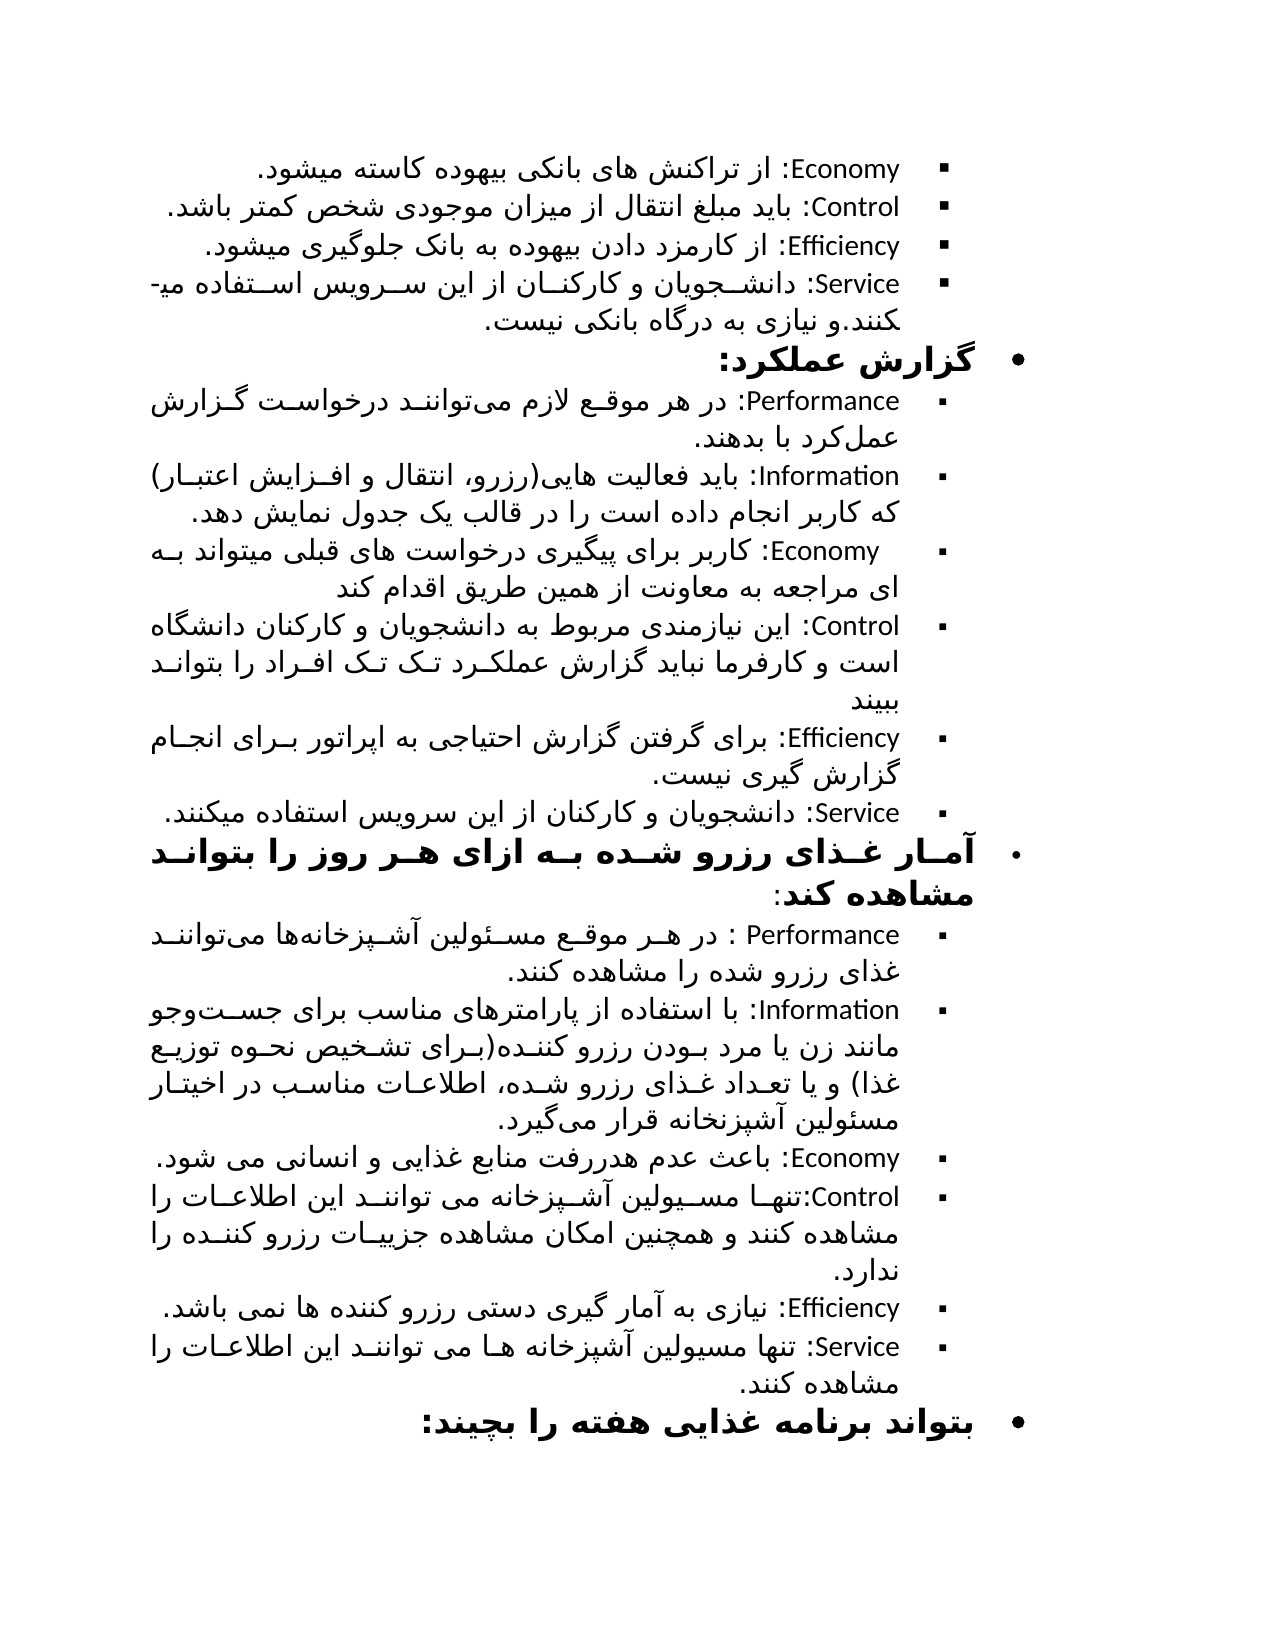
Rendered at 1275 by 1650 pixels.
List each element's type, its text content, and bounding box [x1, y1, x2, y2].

list Performance: در هر موقع لازم می‌توانند درخواست گزارش عمل‌کرد با بدهند. [150, 382, 937, 454]
list Information: باید فعالیت هایی(رزرو، انتقال و افزایش اعتبار) که کاربر انجام داده است را در قالب یک جدول نمایش دهد. [150, 457, 937, 529]
list آمار غذای رزرو شده به ازای هر روز را بتواند مشاهده کند: [150, 832, 1012, 913]
list Economy: از تراکنش های بانکی بیهوده کاسته میشود. [150, 150, 937, 186]
list Efficiency: نیازی به آمار گیری دستی رزرو کننده ها نمی باشد. [150, 1289, 937, 1325]
list Economy: باعث عدم هدررفت منابع غذایی و انسانی می شود. [150, 1139, 937, 1175]
list بتواند برنامه غذایی هفته را بچیند: [150, 1403, 1012, 1442]
list Information: با استفاده از پارامترهای مناسب برای جست‌و‌جو مانند زن یا مرد بودن رزرو کننده(برای تشخیص نحوه توزیع غذا) و یا تعداد غذای رزرو شده، اطلاعات مناسب در اخیتار مسئولین آشپزنخانه قرار می‌گیرد. [150, 991, 937, 1137]
list Service: دانشجویان و کارکنان از این سرویس استفاده میکنند.و نیازی به درگاه بانکی نیست. [150, 265, 937, 338]
list Performance : در هر موقع مسئولین آشپزخانه‌ها می‌توانند غذای رزرو شده را مشاهده کنند. [150, 916, 937, 988]
list Efficiency: از کارمزد دادن بیهوده به بانک جلوگیری میشود. [150, 227, 937, 262]
list Control: این نیازمندی مربوط به دانشجویان و کارکنان دانشگاه است و کارفرما نباید گزارش عملکرد تک تک افراد را بتواند ببیند [150, 607, 937, 716]
list Efficiency: برای گرفتن گزارش احتیاجی به اپراتور برای انجام گزارش گیری نیست. [150, 719, 937, 791]
list Control:تنها مسیولین آشپزخانه می توانند این اطلاعات را مشاهده کنند و همچنین امکان مشاهده جزییات رزرو کننده را ندارد. [150, 1178, 937, 1287]
list Control: باید مبلغ انتقال از میزان موجودی شخص کمتر باشد. [150, 188, 937, 224]
list Service: دانشجویان و کارکنان از این سرویس استفاده میکنند. [150, 794, 937, 829]
list گزارش عملکرد: [150, 340, 1012, 379]
list Economy: کاربر برای پیگیری درخواست های قبلی میتواند به ای مراجعه به معاونت از همین طریق اقدام کند [150, 532, 937, 604]
list Service: تنها مسیولین آشپزخانه ها می توانند این اطلاعات را مشاهده کنند. [150, 1328, 937, 1400]
